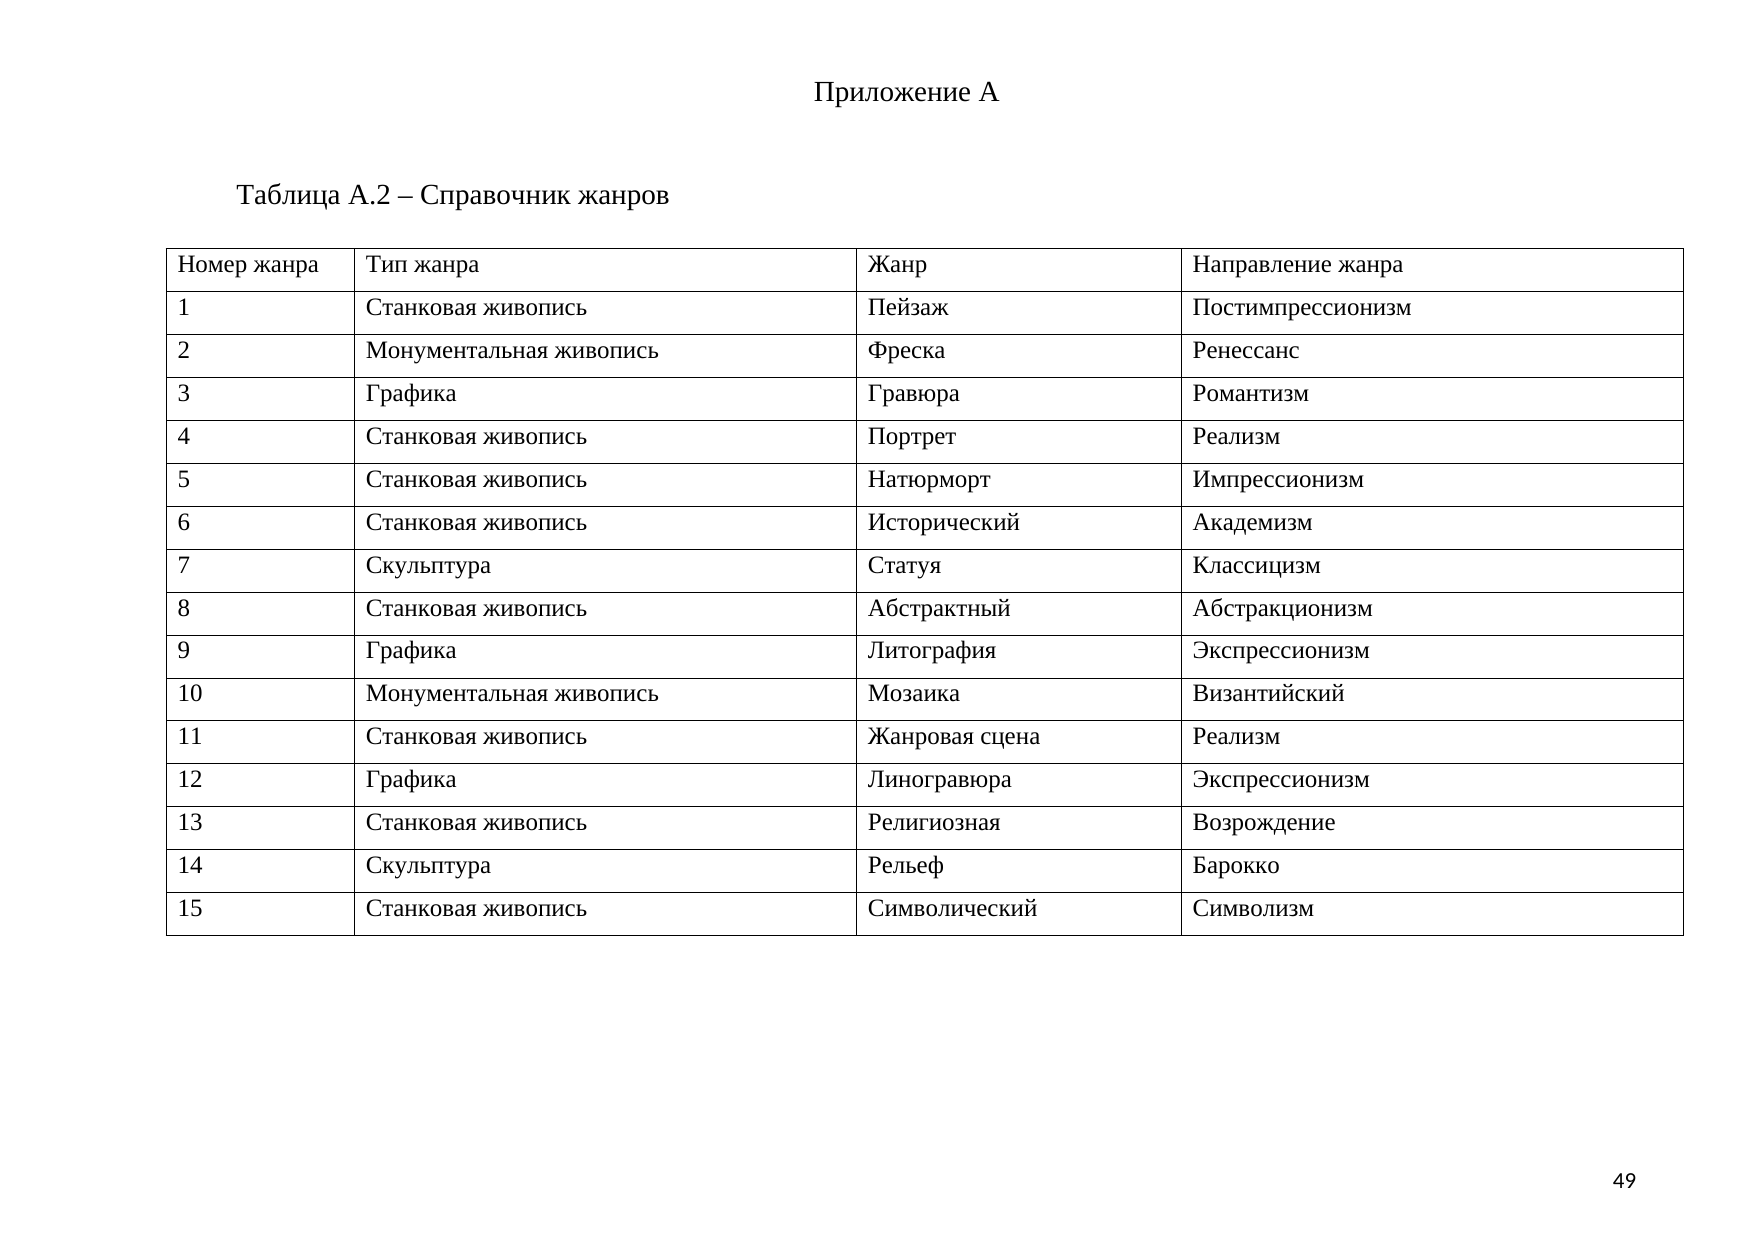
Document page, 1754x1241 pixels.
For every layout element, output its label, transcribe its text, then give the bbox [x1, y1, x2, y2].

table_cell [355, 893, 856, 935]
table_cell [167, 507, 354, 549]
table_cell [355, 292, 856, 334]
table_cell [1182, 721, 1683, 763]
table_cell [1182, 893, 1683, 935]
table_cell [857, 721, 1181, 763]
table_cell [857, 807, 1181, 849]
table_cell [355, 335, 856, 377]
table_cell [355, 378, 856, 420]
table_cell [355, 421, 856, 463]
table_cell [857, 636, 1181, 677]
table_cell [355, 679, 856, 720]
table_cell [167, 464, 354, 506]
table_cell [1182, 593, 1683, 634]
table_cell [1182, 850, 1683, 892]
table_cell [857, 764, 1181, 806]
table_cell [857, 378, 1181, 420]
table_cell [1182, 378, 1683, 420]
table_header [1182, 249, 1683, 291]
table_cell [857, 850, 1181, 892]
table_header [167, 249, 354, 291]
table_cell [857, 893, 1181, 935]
text Таблица А.2 – Справочник жанров [236, 177, 1636, 211]
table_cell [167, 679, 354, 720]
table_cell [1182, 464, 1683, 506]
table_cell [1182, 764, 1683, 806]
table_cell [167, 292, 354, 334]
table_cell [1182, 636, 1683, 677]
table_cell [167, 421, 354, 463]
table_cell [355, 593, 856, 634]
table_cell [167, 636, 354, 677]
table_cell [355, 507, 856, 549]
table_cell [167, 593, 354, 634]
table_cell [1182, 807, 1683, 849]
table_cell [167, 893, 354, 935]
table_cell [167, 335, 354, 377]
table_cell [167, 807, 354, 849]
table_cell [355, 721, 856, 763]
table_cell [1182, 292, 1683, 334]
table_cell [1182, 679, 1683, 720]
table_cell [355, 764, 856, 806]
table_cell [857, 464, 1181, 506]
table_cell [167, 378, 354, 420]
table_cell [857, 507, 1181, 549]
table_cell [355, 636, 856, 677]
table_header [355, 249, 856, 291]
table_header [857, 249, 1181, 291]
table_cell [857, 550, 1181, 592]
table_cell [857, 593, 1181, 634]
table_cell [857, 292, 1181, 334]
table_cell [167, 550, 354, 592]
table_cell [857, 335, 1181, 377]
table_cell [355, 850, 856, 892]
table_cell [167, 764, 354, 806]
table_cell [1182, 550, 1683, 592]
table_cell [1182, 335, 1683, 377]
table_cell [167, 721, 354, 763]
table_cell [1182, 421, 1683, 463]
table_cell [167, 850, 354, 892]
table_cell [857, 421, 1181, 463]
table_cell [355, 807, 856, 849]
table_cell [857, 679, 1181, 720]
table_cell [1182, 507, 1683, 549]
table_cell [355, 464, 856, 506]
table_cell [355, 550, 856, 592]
